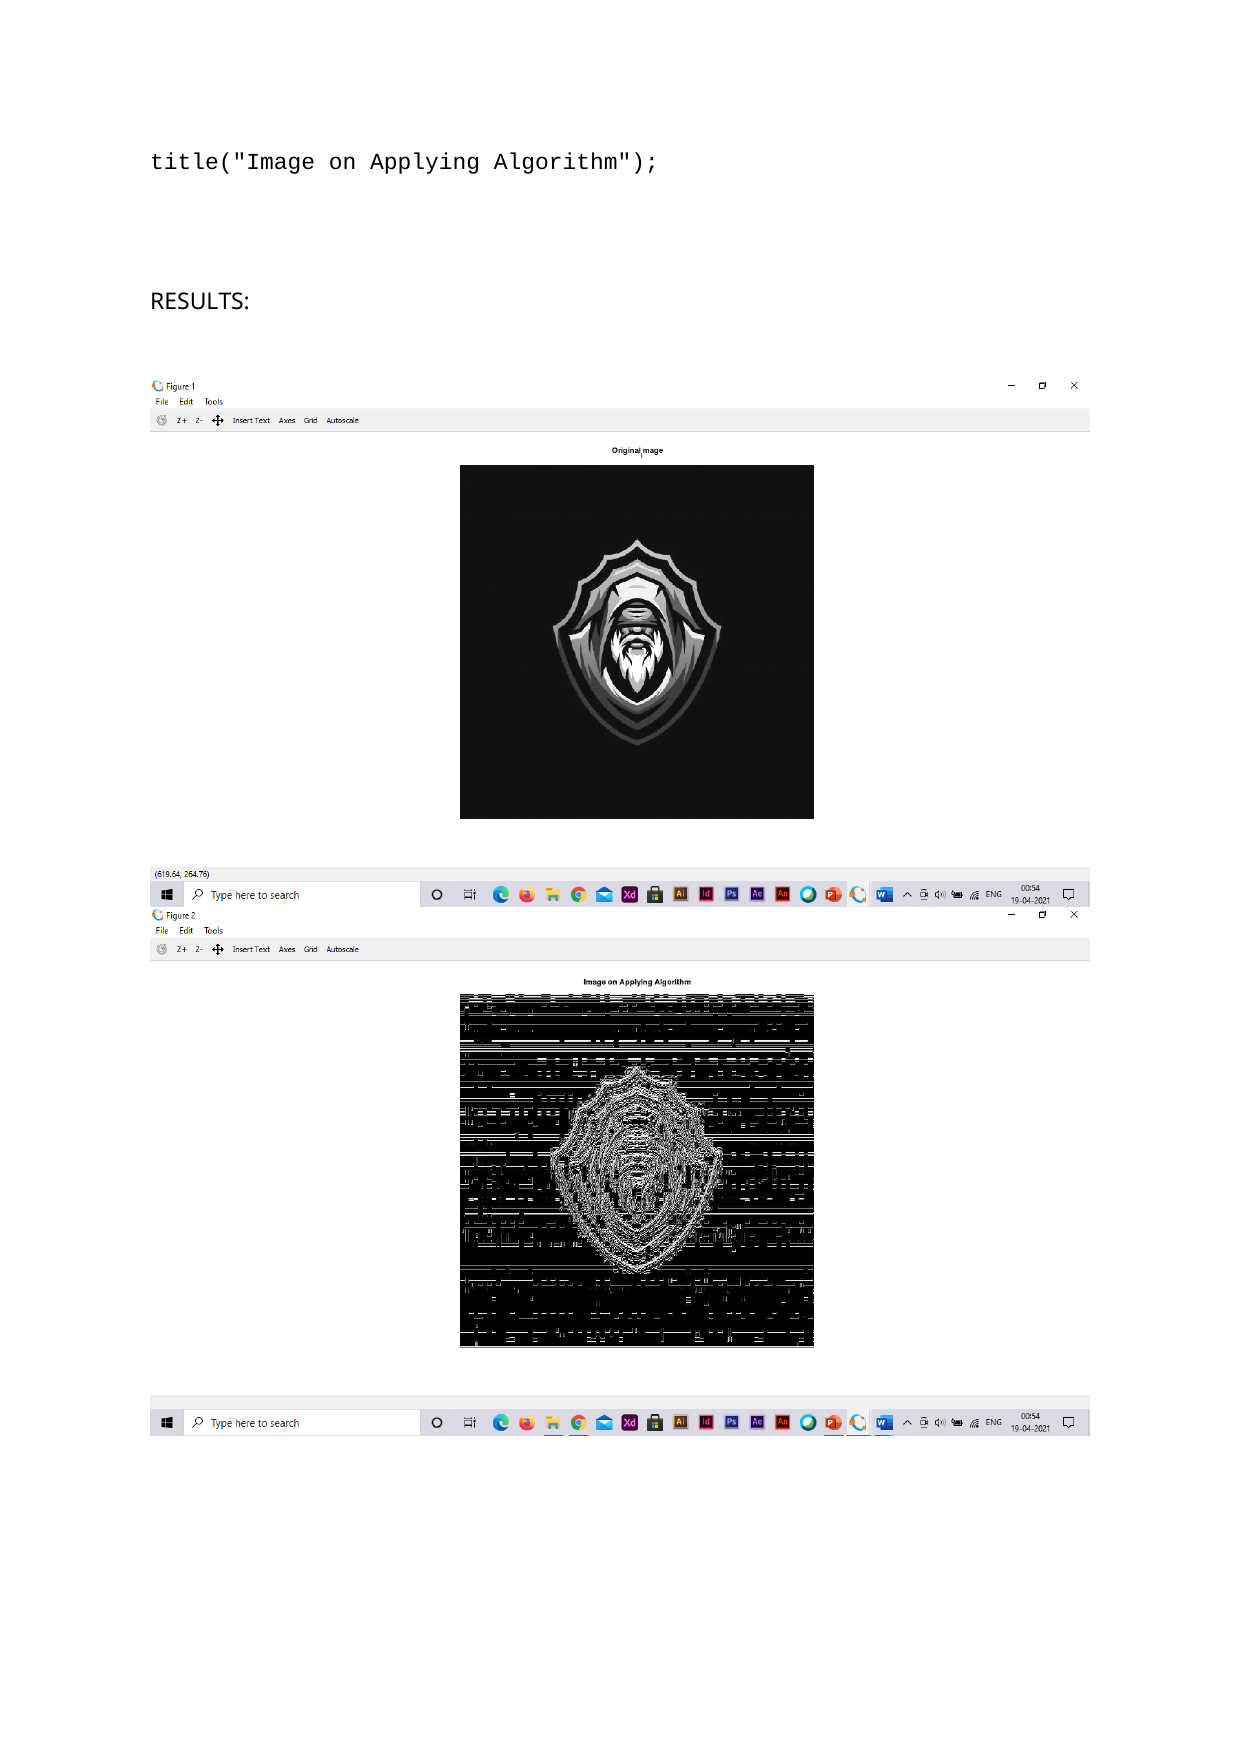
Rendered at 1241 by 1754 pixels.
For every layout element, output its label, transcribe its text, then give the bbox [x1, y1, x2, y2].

text RESULTS: [150, 285, 1090, 316]
picture [150, 378, 1091, 1436]
text title("Image on Applying Algorithm"); [150, 150, 1090, 176]
